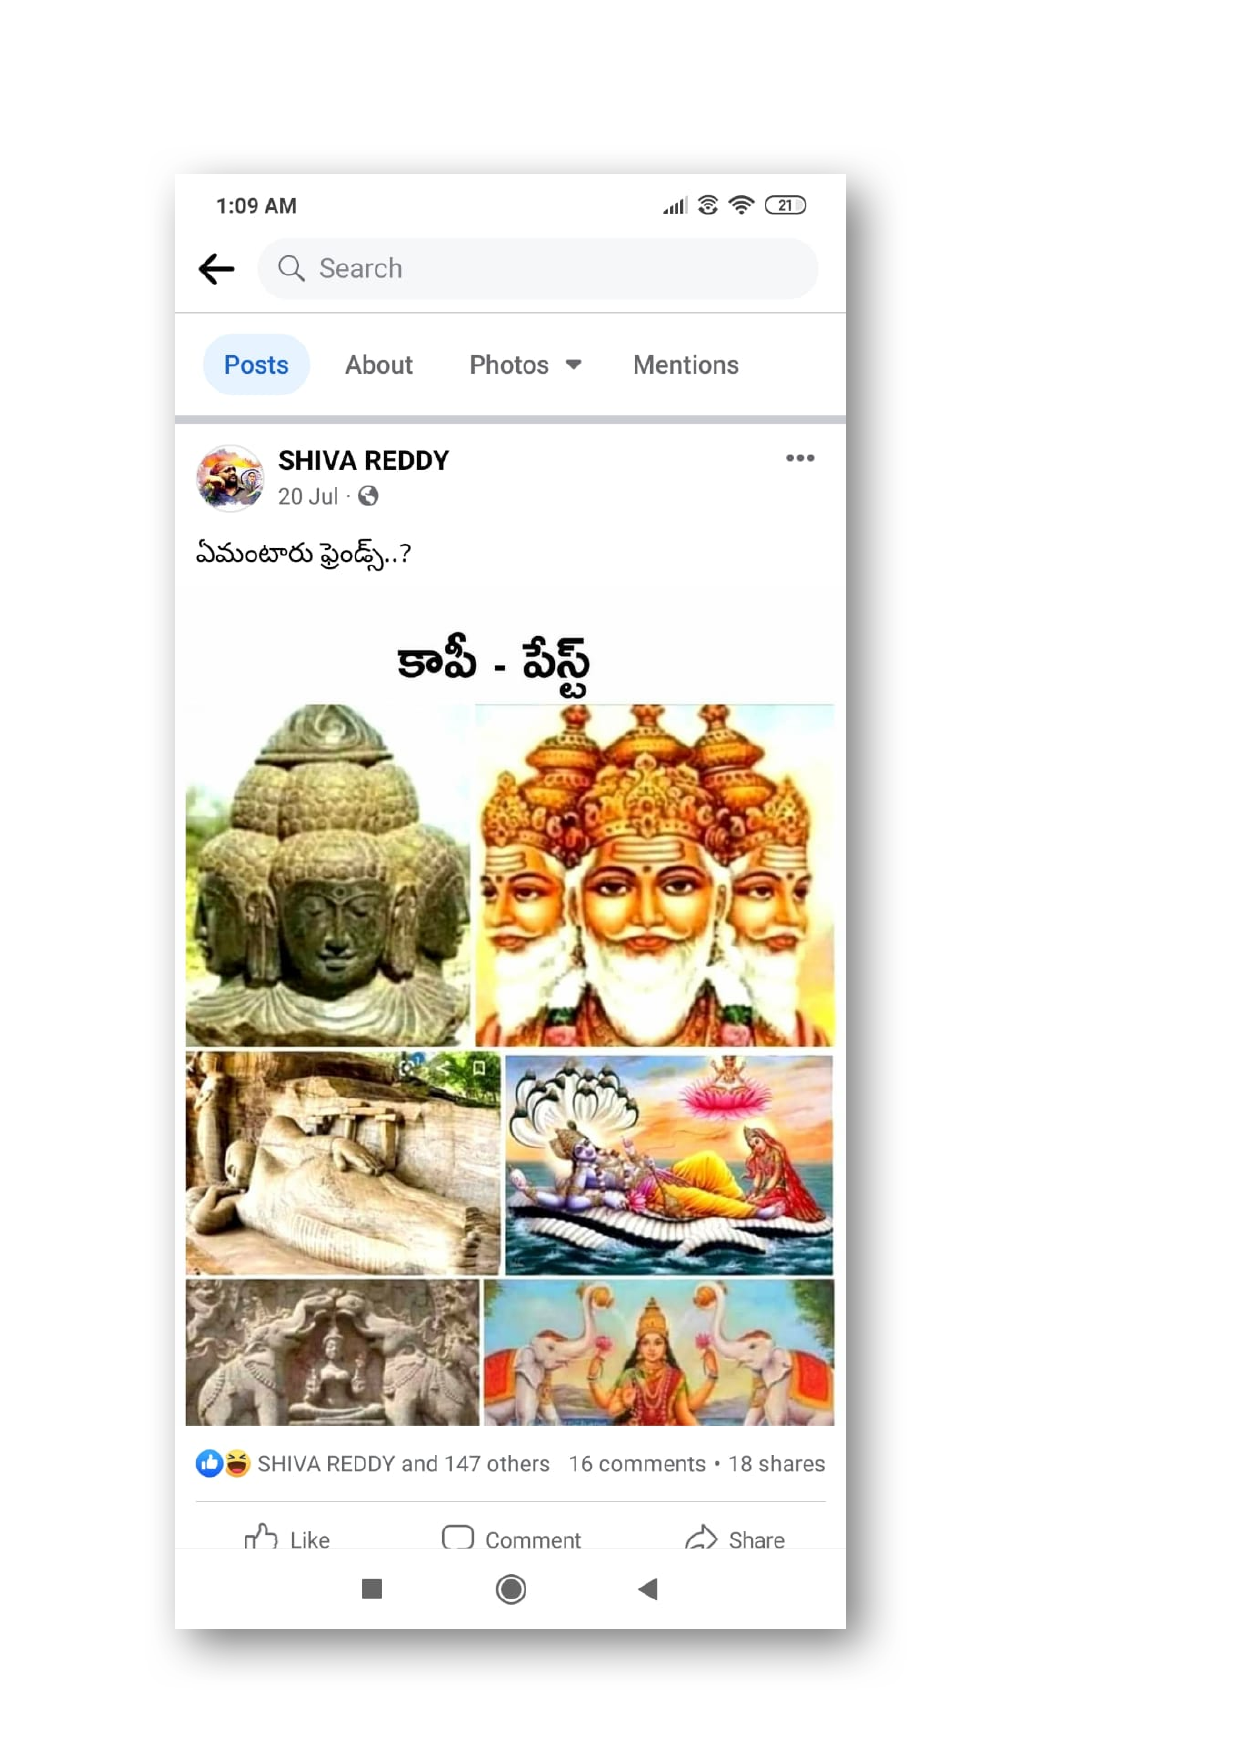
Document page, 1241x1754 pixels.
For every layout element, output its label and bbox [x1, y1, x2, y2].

picture [175, 174, 846, 1629]
